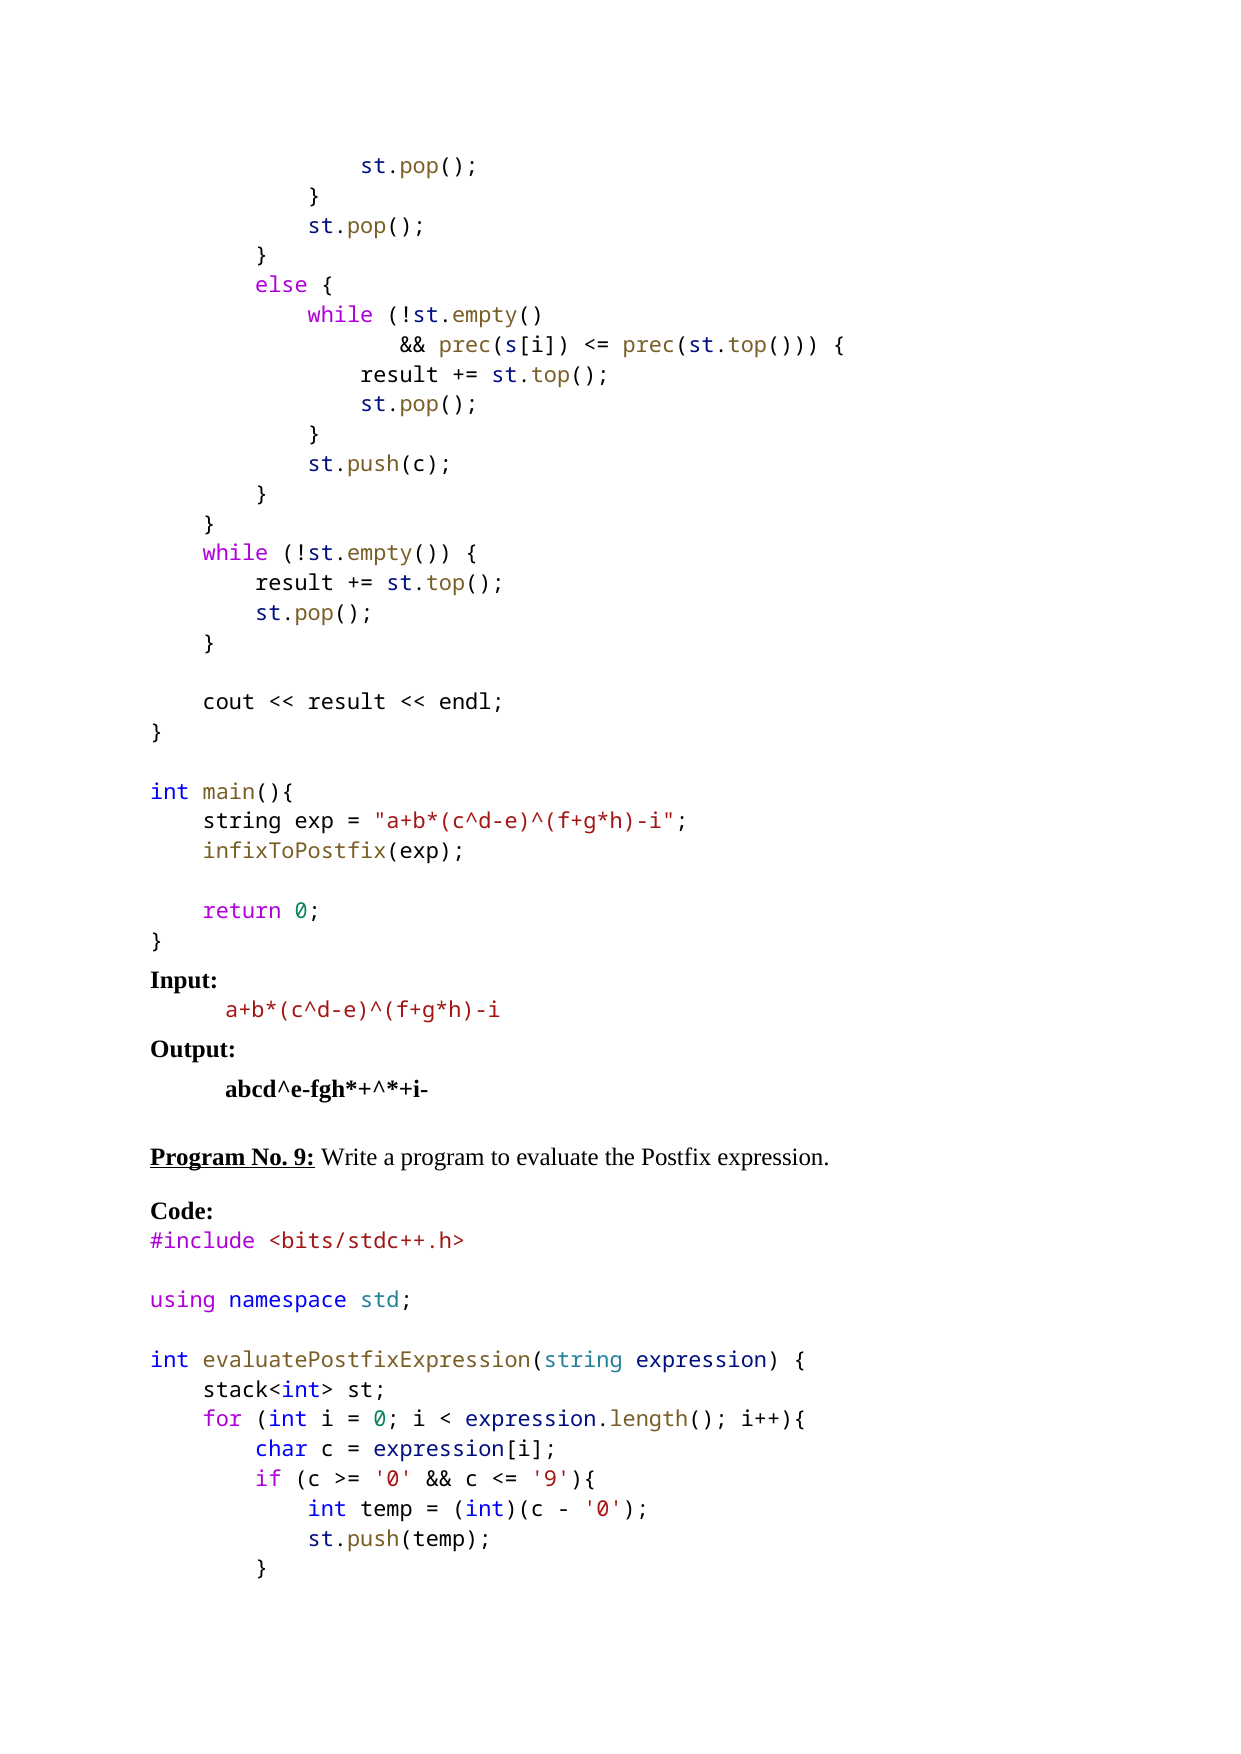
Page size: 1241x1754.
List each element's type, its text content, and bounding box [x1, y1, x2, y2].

text st.push(temp); [150, 1523, 1090, 1552]
text st.pop(); [150, 150, 1090, 180]
text st.pop(); [150, 388, 1090, 418]
text } [150, 478, 1090, 507]
text } [150, 180, 1090, 209]
text char c = expression[i]; [150, 1433, 1090, 1463]
text } [150, 418, 1090, 448]
text } [150, 716, 1090, 746]
text int main(){ [150, 776, 1090, 805]
text result += st.top(); [150, 567, 1090, 597]
text Code: [150, 1196, 1059, 1225]
text string exp = "a+b*(c^d-e)^(f+g*h)-i"; [150, 805, 1090, 835]
text if (c >= '0' && c <= '9'){ [150, 1463, 1090, 1493]
text st.pop(); [150, 597, 1090, 627]
text Program No. 9: Write a program to evaluate the Postfix expression. [150, 1142, 1090, 1171]
text #include <bits/stdc++.h> [150, 1225, 1090, 1254]
text st.pop(); [150, 209, 1090, 239]
text && prec(s[i]) <= prec(st.top())) { [150, 329, 1090, 358]
text int evaluatePostfixExpression(string expression) { [150, 1344, 1090, 1374]
text } [150, 507, 1090, 537]
text } [150, 627, 1090, 656]
text while (!st.empty()) { [150, 537, 1090, 567]
text } [150, 1552, 1090, 1582]
text using namespace std; [150, 1284, 1090, 1314]
text else { [150, 269, 1090, 299]
text } [150, 924, 1090, 954]
text for (int i = 0; i < expression.length(); i++){ [150, 1403, 1090, 1433]
text } [150, 239, 1090, 269]
text while (!st.empty() [150, 299, 1090, 329]
text a+b*(c^d-e)^(f+g*h)-i [150, 994, 1090, 1024]
text return 0; [150, 895, 1090, 924]
text int temp = (int)(c - '0'); [150, 1493, 1090, 1523]
text Input: [150, 965, 1059, 994]
text stack<int> st; [150, 1374, 1090, 1403]
text infixToPostfix(exp); [150, 835, 1090, 865]
text st.push(c); [150, 448, 1090, 478]
text cout << result << endl; [150, 686, 1090, 716]
text Output: [150, 1034, 1059, 1063]
text result += st.top(); [150, 358, 1090, 388]
text abcd^e-fgh*+^*+i- [150, 1074, 1059, 1103]
